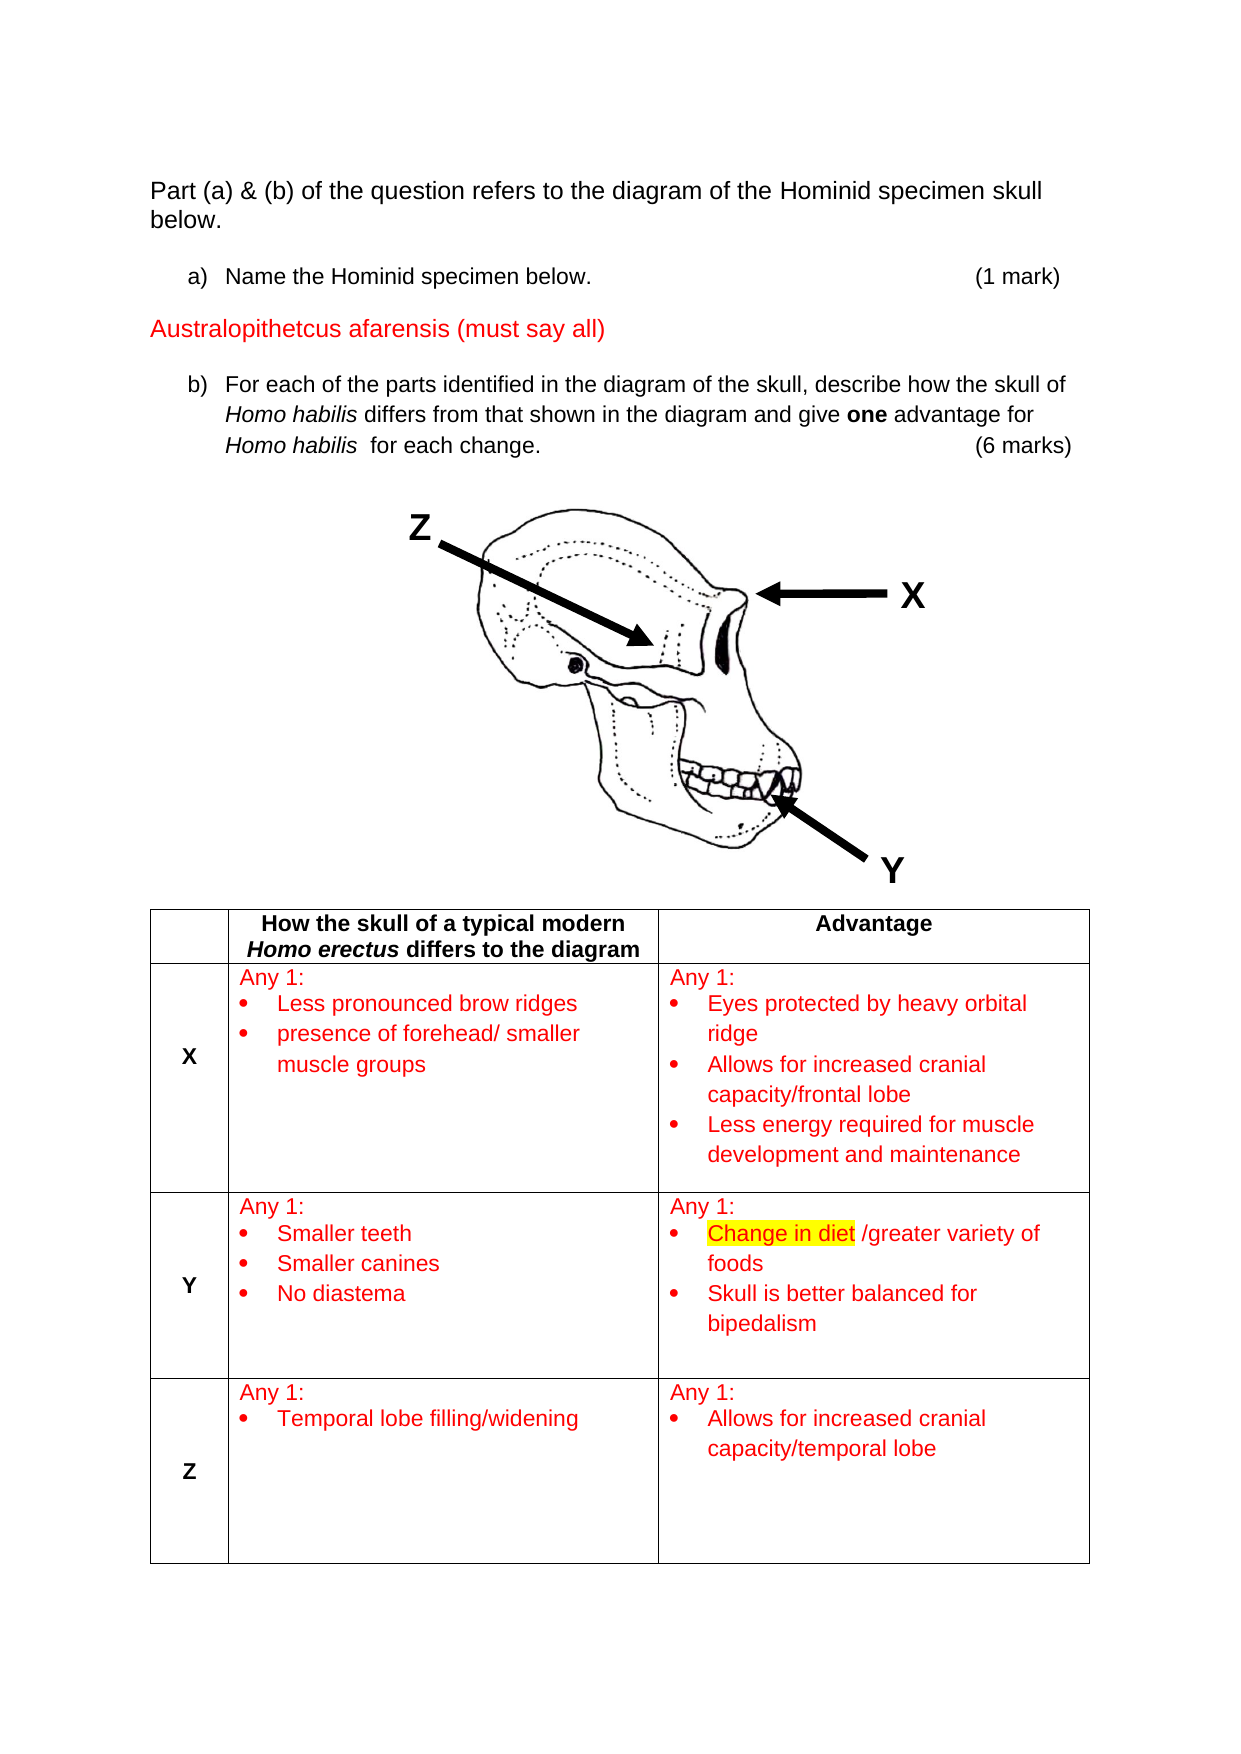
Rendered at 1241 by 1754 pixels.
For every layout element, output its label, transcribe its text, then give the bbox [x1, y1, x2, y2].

table_cell X [151, 964, 228, 1192]
table_cell Any 1: Temporal lobe filling/widening [229, 1379, 658, 1563]
table_cell Any 1: Allows for increased cranial capacity/temporal lobe [659, 1379, 1089, 1563]
text Part (a) & (b) of the question refers to the diagram of the Hominid specimen skull below. [150, 176, 1090, 234]
text Australopithetcus afarensis (must say all) [150, 314, 1090, 371]
table_cell Y [151, 1193, 228, 1378]
picture [453, 483, 821, 888]
table_header [151, 910, 228, 963]
table_cell Any 1: Change in diet /greater variety of foods Skull is better balanced for bipedalism [659, 1193, 1089, 1378]
table_cell Z [151, 1379, 228, 1563]
list Name the Hominid specimen below. (1 mark) [187, 263, 1090, 289]
table_header Advantage [659, 910, 1089, 963]
list For each of the parts identified in the diagram of the skull, describe how the skull of Homo habilis differs from that shown in the diagram and give one advantage for Homo habilis for each change. (6 marks) [187, 371, 1090, 458]
table_cell Any 1: Eyes protected by heavy orbital ridge Allows for increased cranial capacity/frontal lobe Less energy required for muscle development and maintenance [659, 964, 1089, 1192]
table_cell Any 1: Less pronounced brow ridges presence of forehead/ smaller muscle groups [229, 964, 658, 1192]
table_cell Any 1: Smaller teeth Smaller canines No diastema [229, 1193, 658, 1378]
table_header How the skull of a typical modern Homo erectus differs to the diagram [229, 910, 658, 963]
